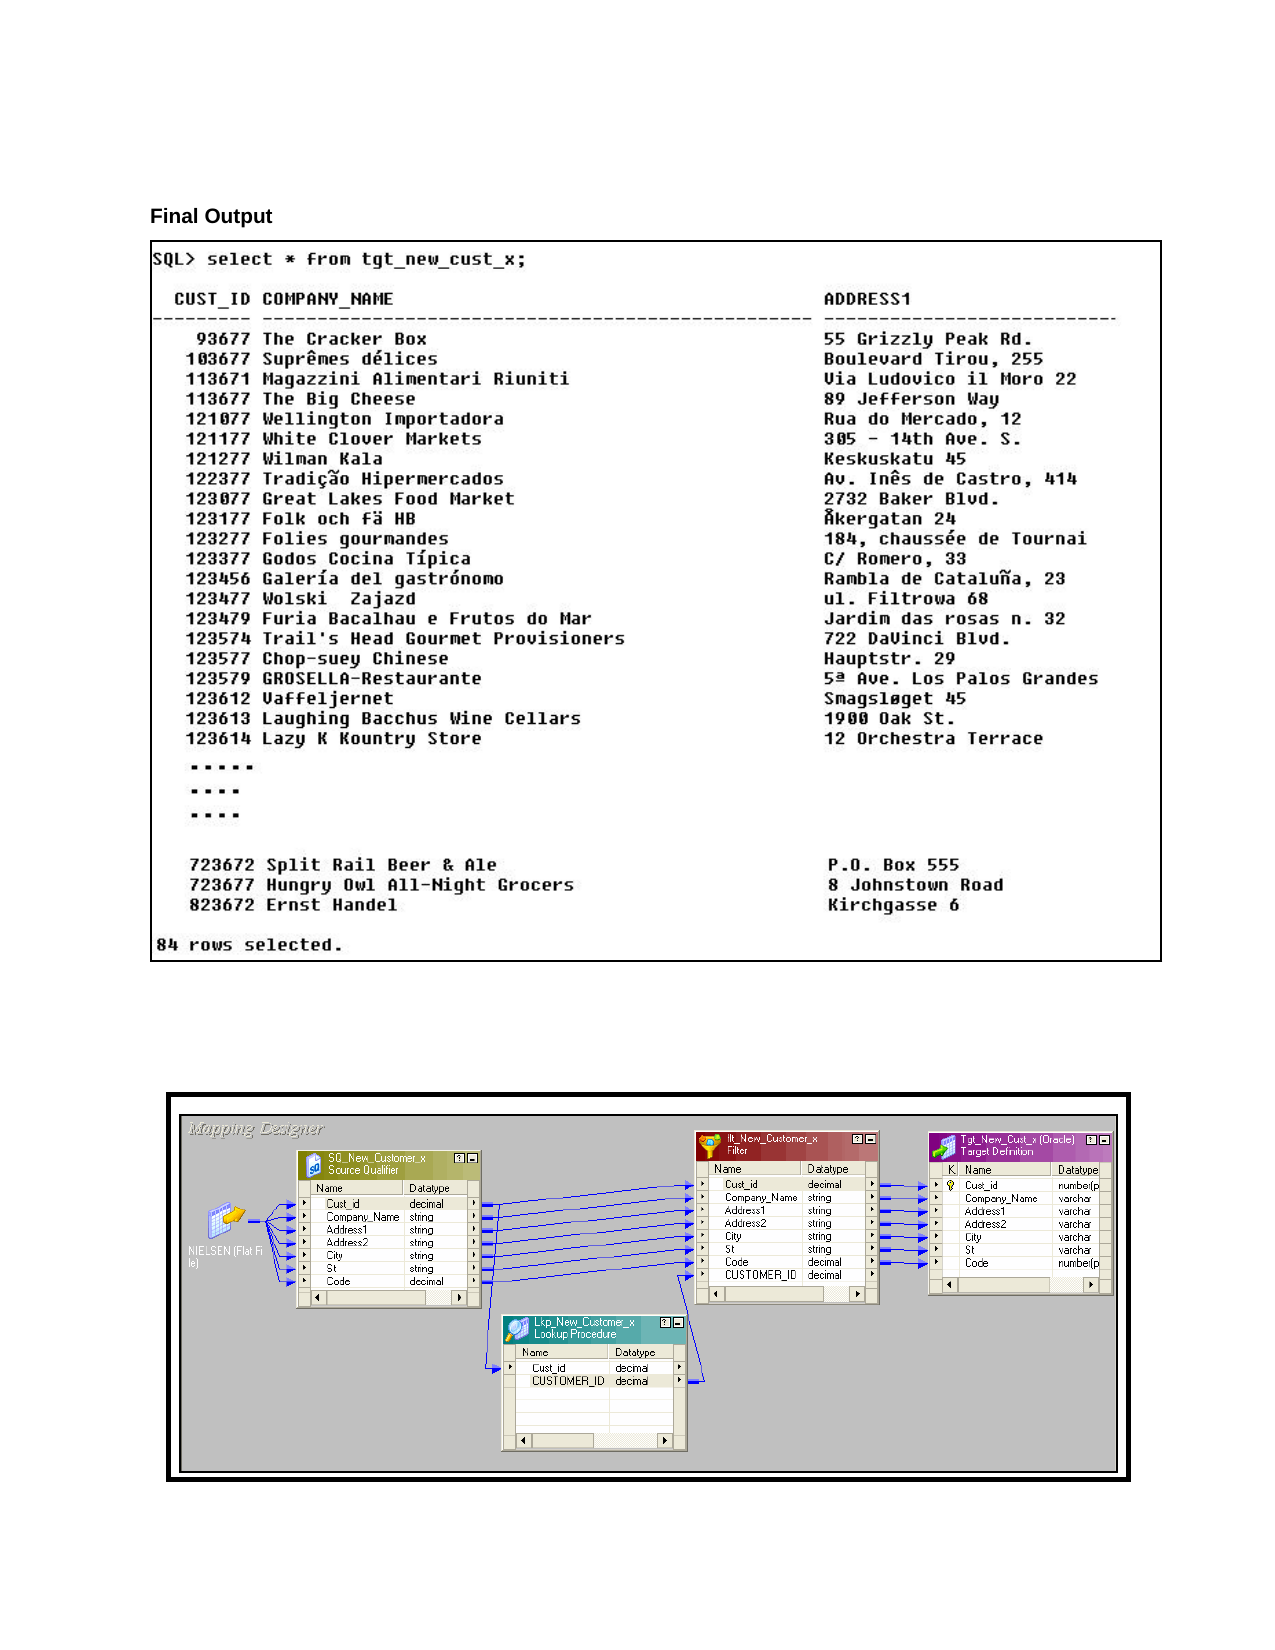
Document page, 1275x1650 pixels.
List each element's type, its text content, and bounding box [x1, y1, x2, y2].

picture [152, 242, 1160, 960]
text Final Output [150, 203, 1125, 227]
picture [181, 1116, 1116, 1471]
